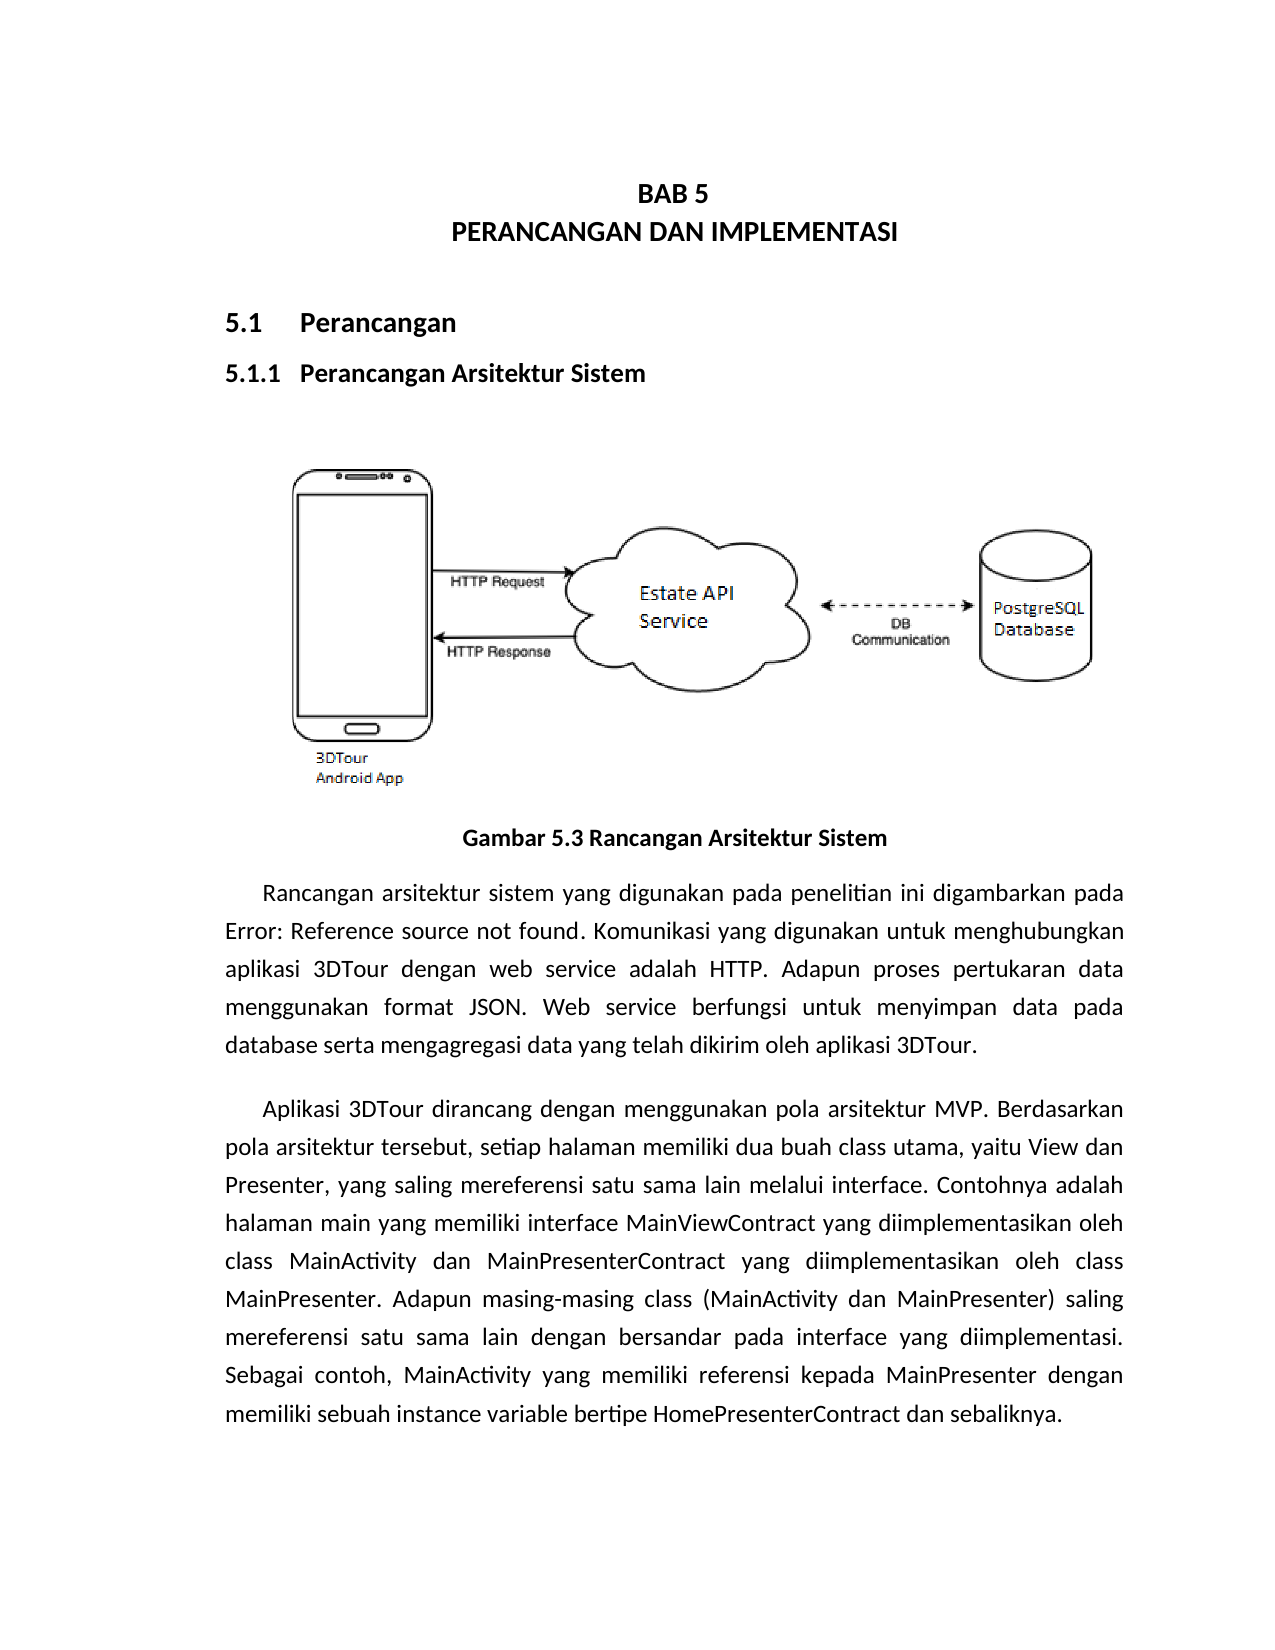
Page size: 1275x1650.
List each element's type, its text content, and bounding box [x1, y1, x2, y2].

text Perancangan Arsitektur Sistem [225, 356, 1125, 389]
text Perancangan [225, 304, 1125, 340]
subtitle PERANCANGAN DAN IMPLEMENTASI [225, 175, 1125, 249]
text Aplikasi 3DTour dirancang dengan menggunakan pola arsitektur MVP. Berdasarkan pola arsitektur tersebut, setiap halaman memiliki dua buah class utama, yaitu View dan Presenter, yang saling mereferensi satu sama lain melalui interface. Contohnya adalah halaman main yang memiliki interface MainViewContract yang diimplementasikan oleh class MainActivity dan MainPresenterContract yang diimplementasikan oleh class MainPresenter. Adapun masing-masing class (MainActivity dan MainPresenter) saling mereferensi satu sama lain dengan bersandar pada interface yang diimplementasi. Sebagai contoh, MainActivity yang memiliki referensi kepada MainPresenter dengan memiliki sebuah instance variable bertipe HomePresenterContract dan sebaliknya. [225, 1093, 1125, 1428]
picture [292, 469, 1096, 789]
